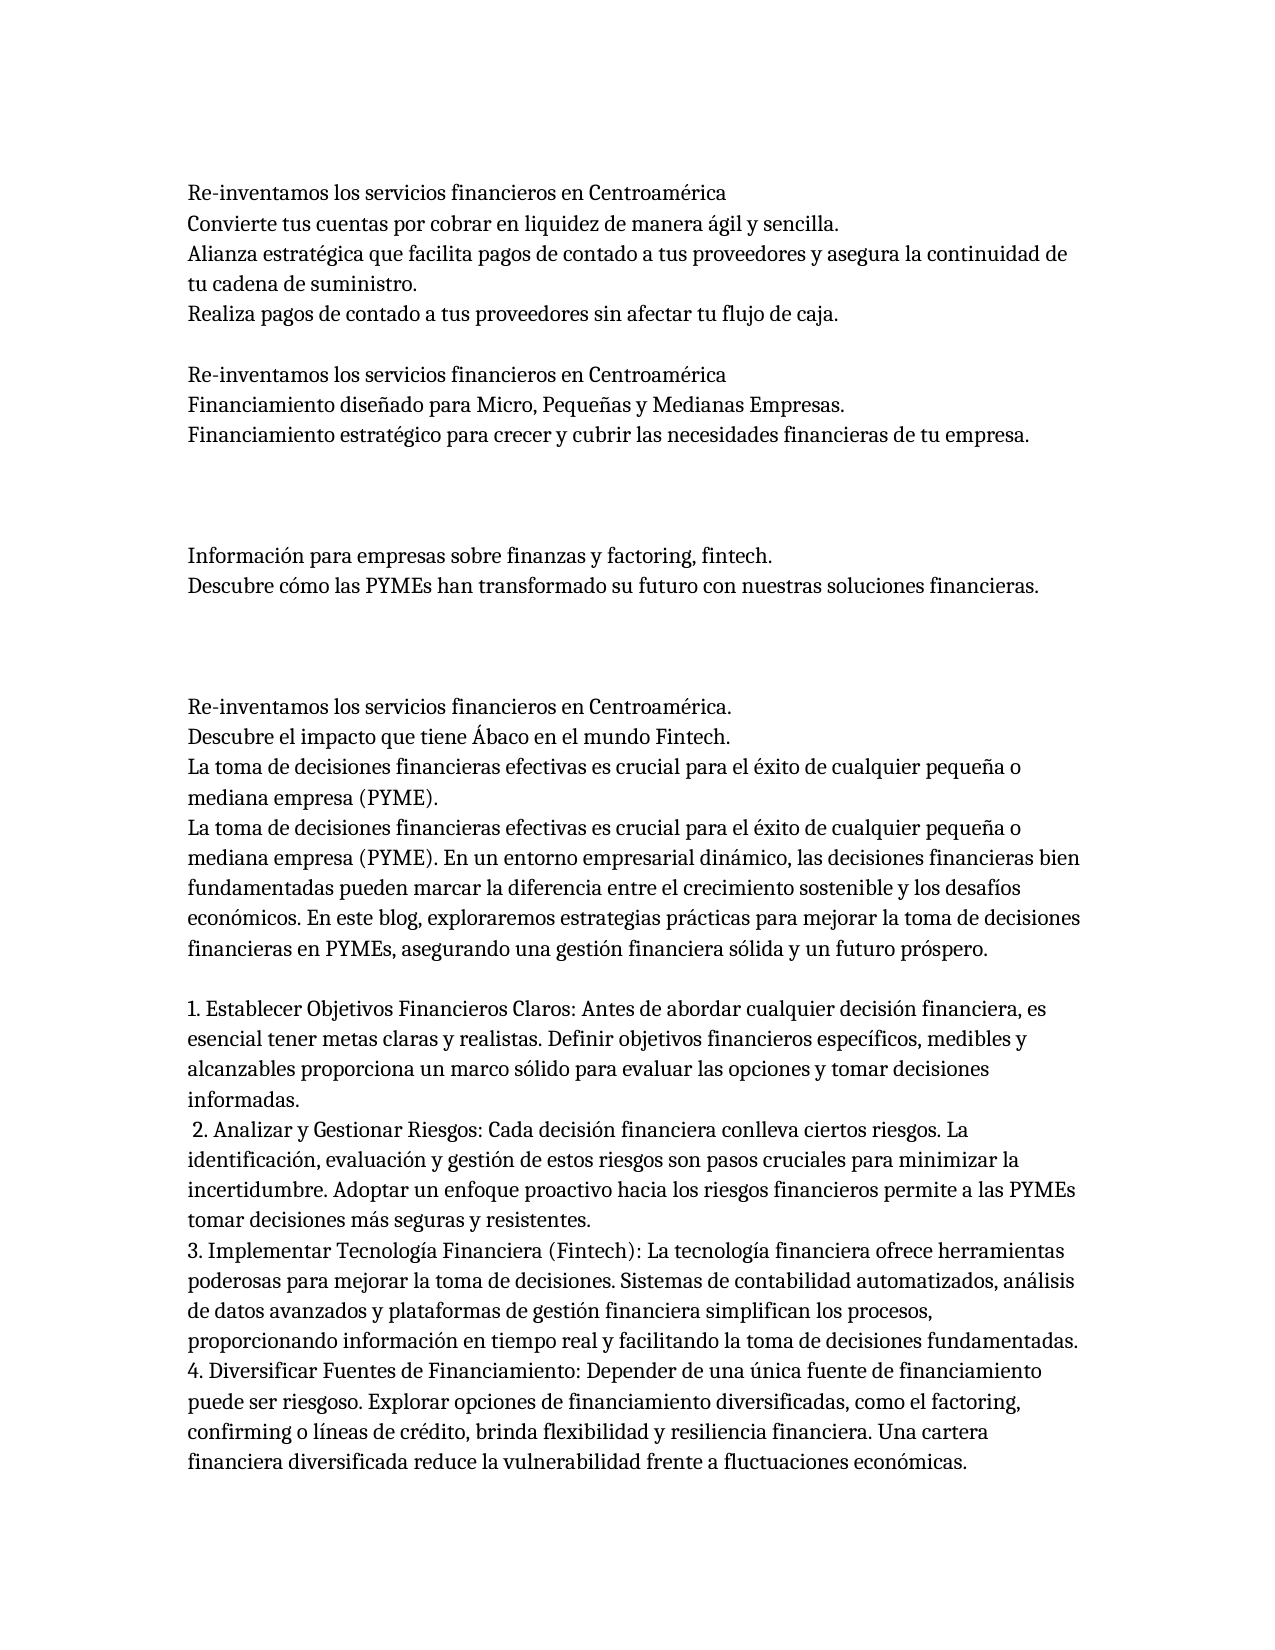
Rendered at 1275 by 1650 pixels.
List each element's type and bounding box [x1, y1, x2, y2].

text [187, 150, 1087, 1475]
